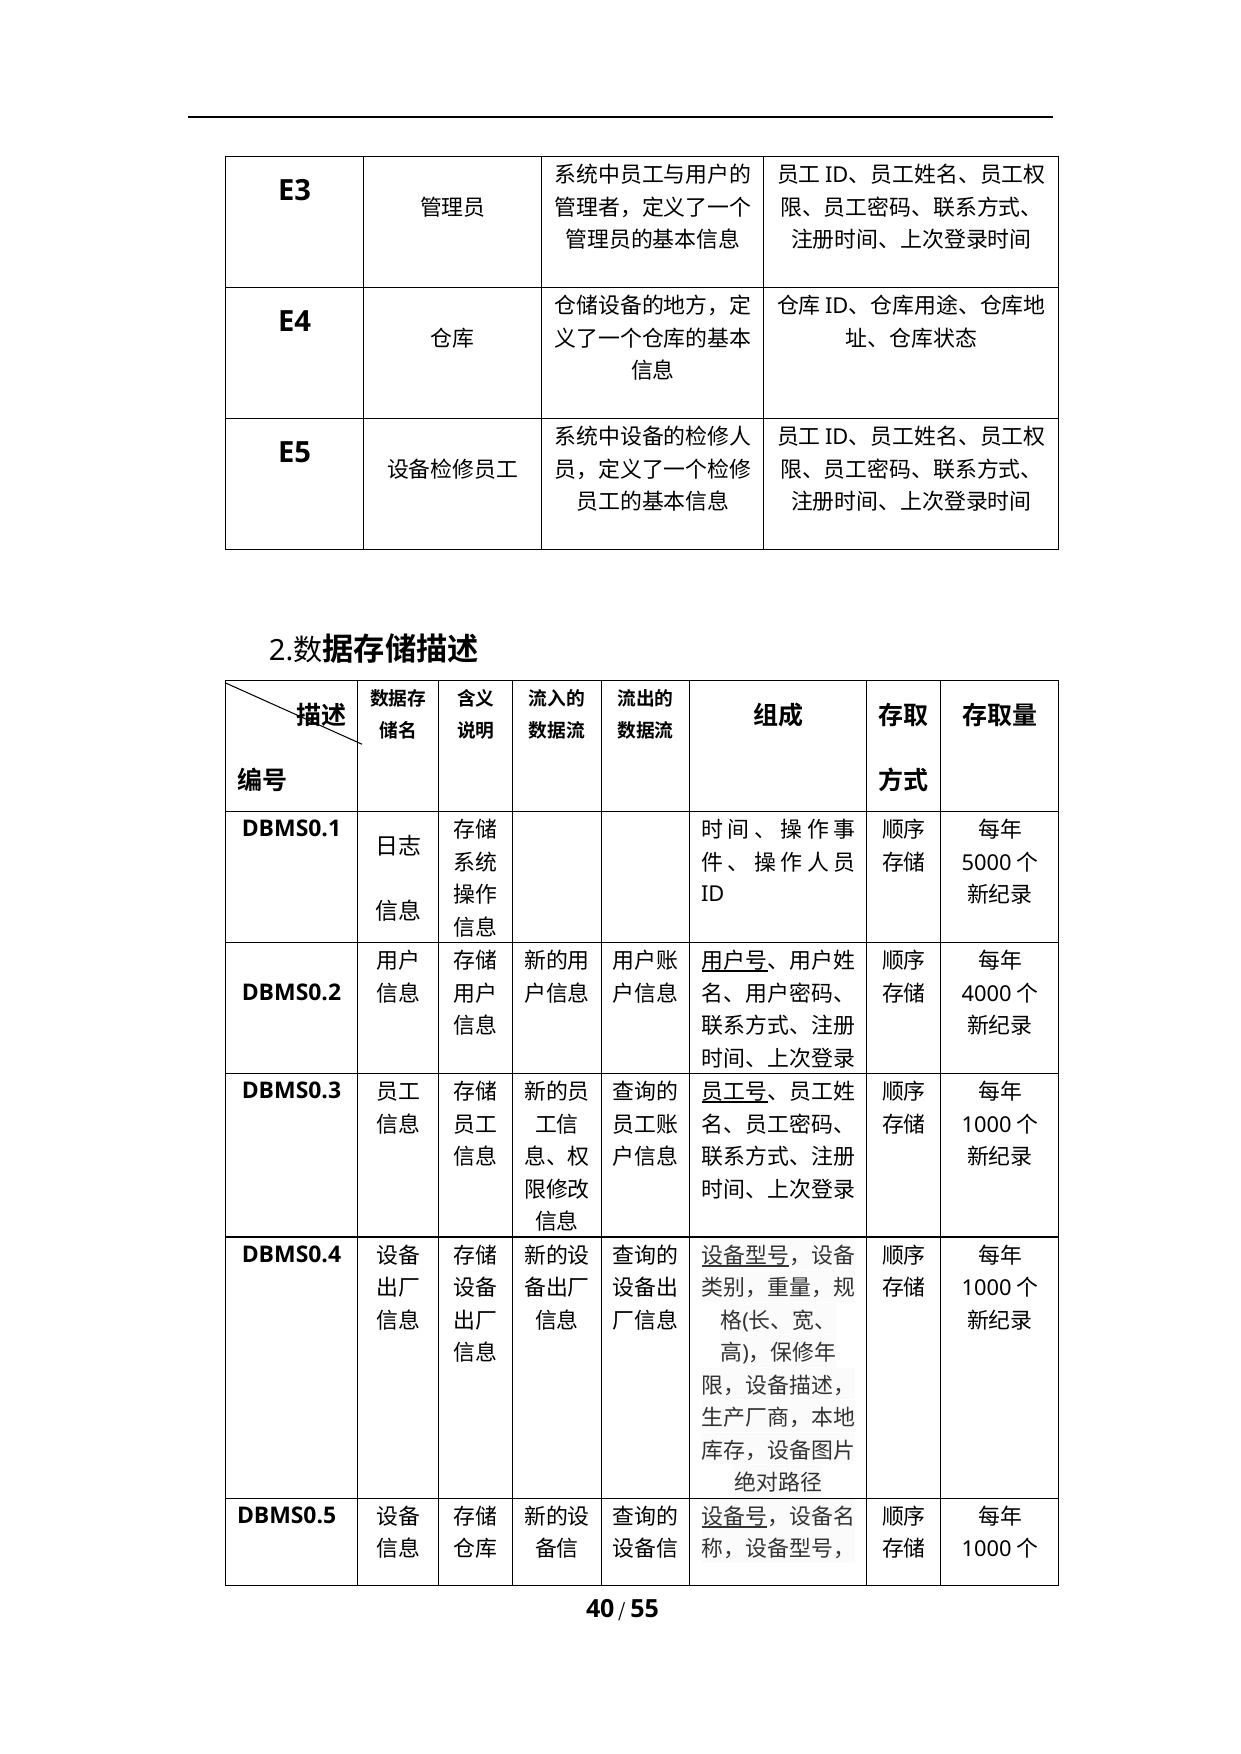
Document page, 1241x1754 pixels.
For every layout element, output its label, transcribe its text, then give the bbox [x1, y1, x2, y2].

table_cell 时间、操作事件、操作人员ID [690, 812, 866, 942]
table_cell 仓储设备的地方，定义了一个仓库的基本信息 [542, 288, 763, 418]
table_cell 每年1000个新纪录 [941, 1238, 1058, 1497]
table_cell 仓库ID、仓库用途、仓库地址、仓库状态 [764, 288, 1058, 418]
table_cell 仓库 [364, 288, 541, 418]
table_cell DBMS0.1 [226, 812, 357, 942]
table_cell 查询的设备出厂信息 [602, 1238, 689, 1497]
table_cell [602, 812, 689, 942]
table_cell DBMS0.2 [226, 943, 357, 1073]
table_cell 设备型号，设备类别，重量，规格(长、宽、高)，保修年限，设备描述，生产厂商，本地库存，设备图片绝对路径 [690, 1238, 866, 1497]
table_cell E5 [226, 419, 363, 549]
table_cell 每年1000个新纪录 [941, 1074, 1058, 1236]
table_cell E3 [226, 157, 363, 287]
table_cell 每年1000个新纪录 [941, 1499, 1058, 1584]
table_cell DBMS0.5 [226, 1499, 357, 1584]
table_cell 每年4000个新纪录 [941, 943, 1058, 1073]
table_cell 员工信息 [358, 1074, 438, 1236]
table_cell 设备信息 [358, 1499, 438, 1584]
table_cell 日志信息 [358, 812, 438, 942]
table_cell 顺序存储 [867, 943, 940, 1073]
table_cell 员工ID、员工姓名、员工权限、员工密码、联系方式、注册时间、上次登录时间 [764, 157, 1058, 287]
table_header 组成 [690, 681, 866, 811]
table_cell 查询的员工账户信息 [602, 1074, 689, 1236]
table_cell 查询的设备信息（包括可租借设备、将报废设备） [602, 1499, 689, 1584]
table_header 流入的数据流 [513, 681, 601, 811]
table_cell 设备检修员工 [364, 419, 541, 549]
table_cell 员工号、员工姓名、员工密码、联系方式、注册时间、上次登录 [690, 1074, 866, 1236]
table_header 存取方式 [867, 681, 940, 811]
table_cell 存储仓库内所有设备的信息 [439, 1499, 512, 1584]
table_cell 用户账户信息 [602, 943, 689, 1073]
table_header 数据存储名 [358, 681, 438, 811]
list 2.数据存储描述 [269, 615, 1053, 680]
table_cell [513, 812, 601, 942]
table_cell 设备号，设备名称，设备型号，维修次数，设备状态（快要报废，待维修，租借中，维修中，送保中），存储仓库号，购买编号 [690, 1499, 866, 1584]
table_cell 系统中设备的检修人员，定义了一个检修员工的基本信息 [542, 419, 763, 549]
table_cell DBMS0.4 [226, 1238, 357, 1497]
table_header 含义说明 [439, 681, 512, 811]
table_cell 设备出厂信息 [358, 1238, 438, 1497]
table_cell 存储用户信息 [439, 943, 512, 1073]
table_cell 用户号、用户姓名、用户密码、联系方式、注册时间、上次登录 [690, 943, 866, 1073]
table_cell 新的设备信息、报废设备信息 [513, 1499, 601, 1584]
table_cell 新的用户信息 [513, 943, 601, 1073]
table_header 流出的数据流 [602, 681, 689, 811]
table_cell 系统中员工与用户的管理者，定义了一个管理员的基本信息 [542, 157, 763, 287]
table_cell 顺序存储 [867, 1238, 940, 1497]
table_cell 新的员工信息、权限修改信息 [513, 1074, 601, 1236]
table_cell 新的设备出厂信息 [513, 1238, 601, 1497]
table_header 存取量 [941, 681, 1058, 811]
table_cell 存储系统操作信息 [439, 812, 512, 942]
table_cell 存储设备出厂信息 [439, 1238, 512, 1497]
table_cell 用户信息 [358, 943, 438, 1073]
table_header 描述 编号 [226, 681, 357, 740]
table_cell 顺序存储 [867, 812, 940, 942]
table_cell 顺序存储 [867, 1499, 940, 1584]
table_header 描述 编号 [226, 685, 357, 811]
table_cell 顺序存储 [867, 1074, 940, 1236]
table_cell DBMS0.3 [226, 1074, 357, 1236]
table_cell 管理员 [364, 157, 541, 287]
table_cell 存储员工信息 [439, 1074, 512, 1236]
table_cell E4 [226, 288, 363, 418]
table_cell 员工ID、员工姓名、员工权限、员工密码、联系方式、注册时间、上次登录时间 [764, 419, 1058, 549]
table_cell 每年5000个新纪录 [941, 812, 1058, 942]
